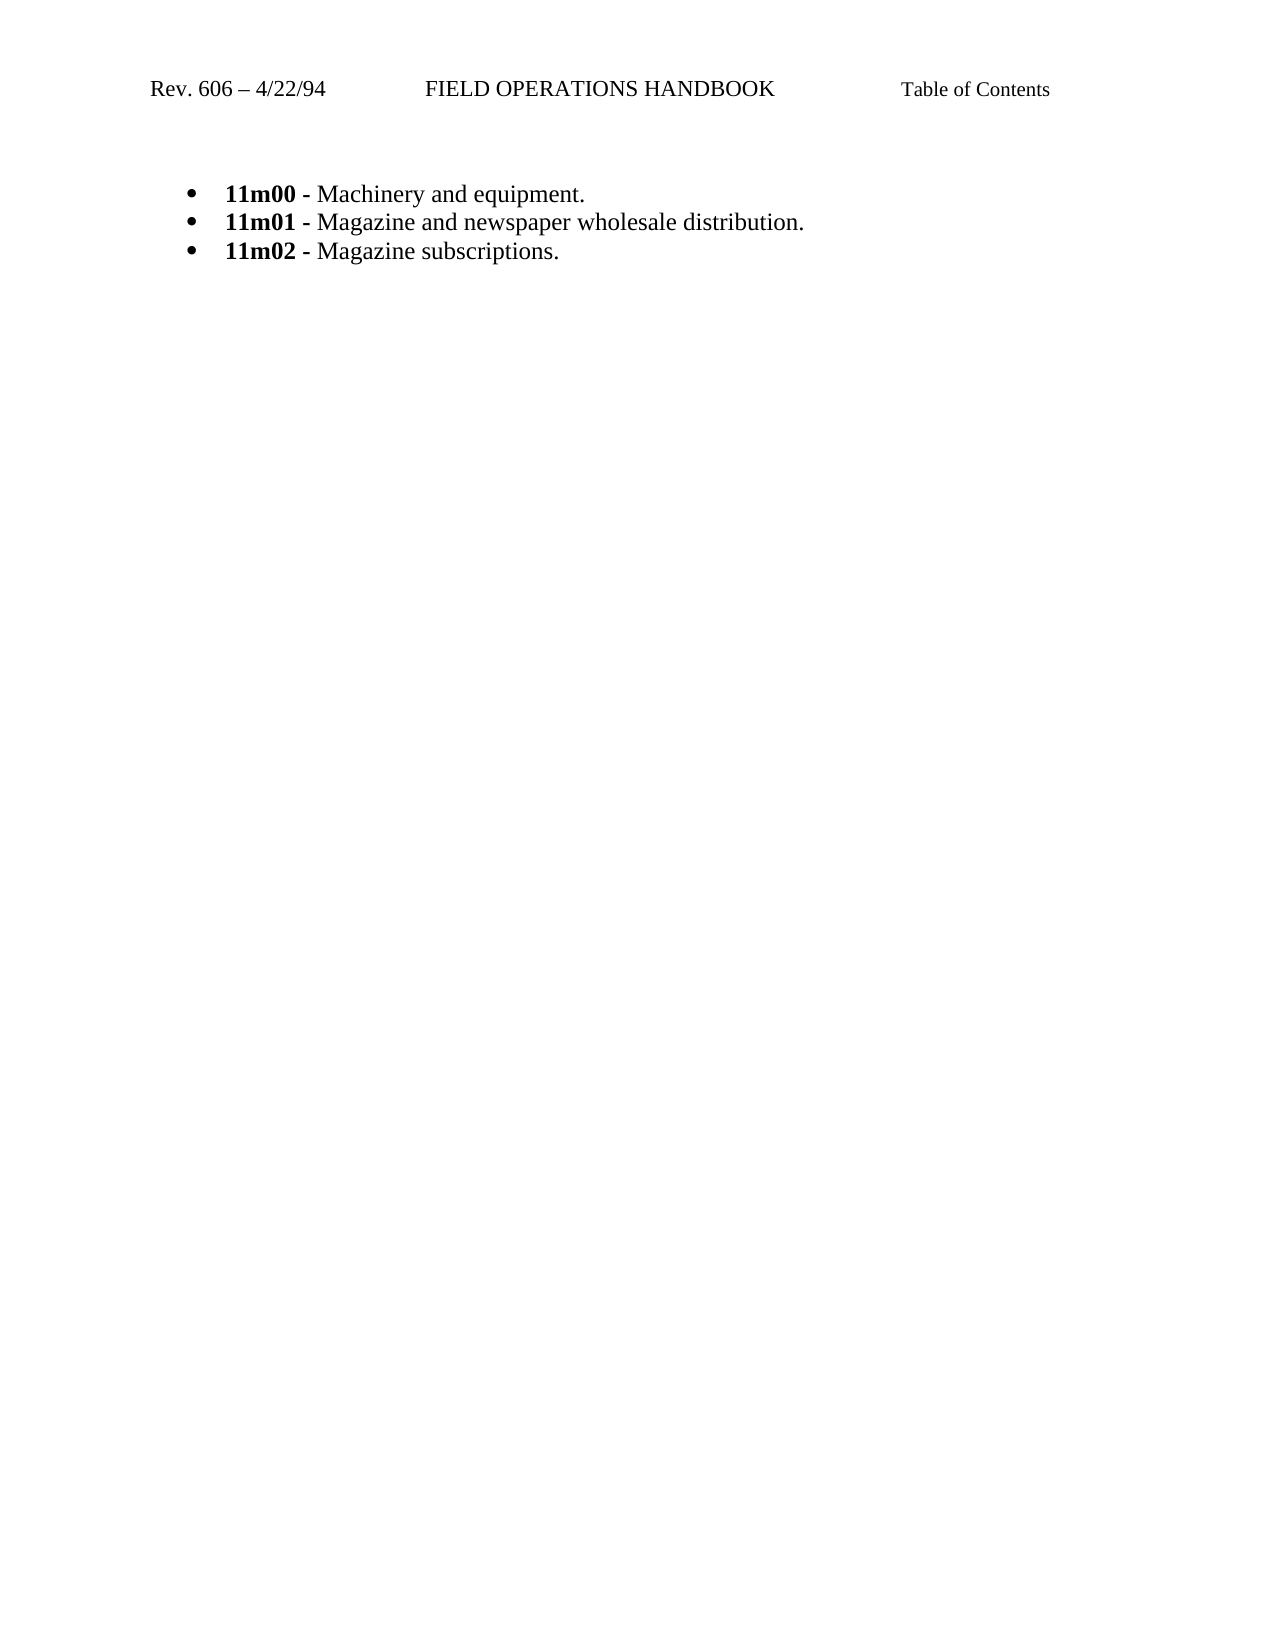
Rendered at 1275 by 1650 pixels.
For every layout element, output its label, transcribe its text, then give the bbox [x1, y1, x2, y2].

subtitle 11m01 - Magazine and newspaper wholesale distribution. [187, 207, 1125, 236]
subtitle 11m02 - Magazine subscriptions. [187, 236, 1125, 265]
subtitle 11m00 - Machinery and equipment. [187, 179, 1125, 207]
